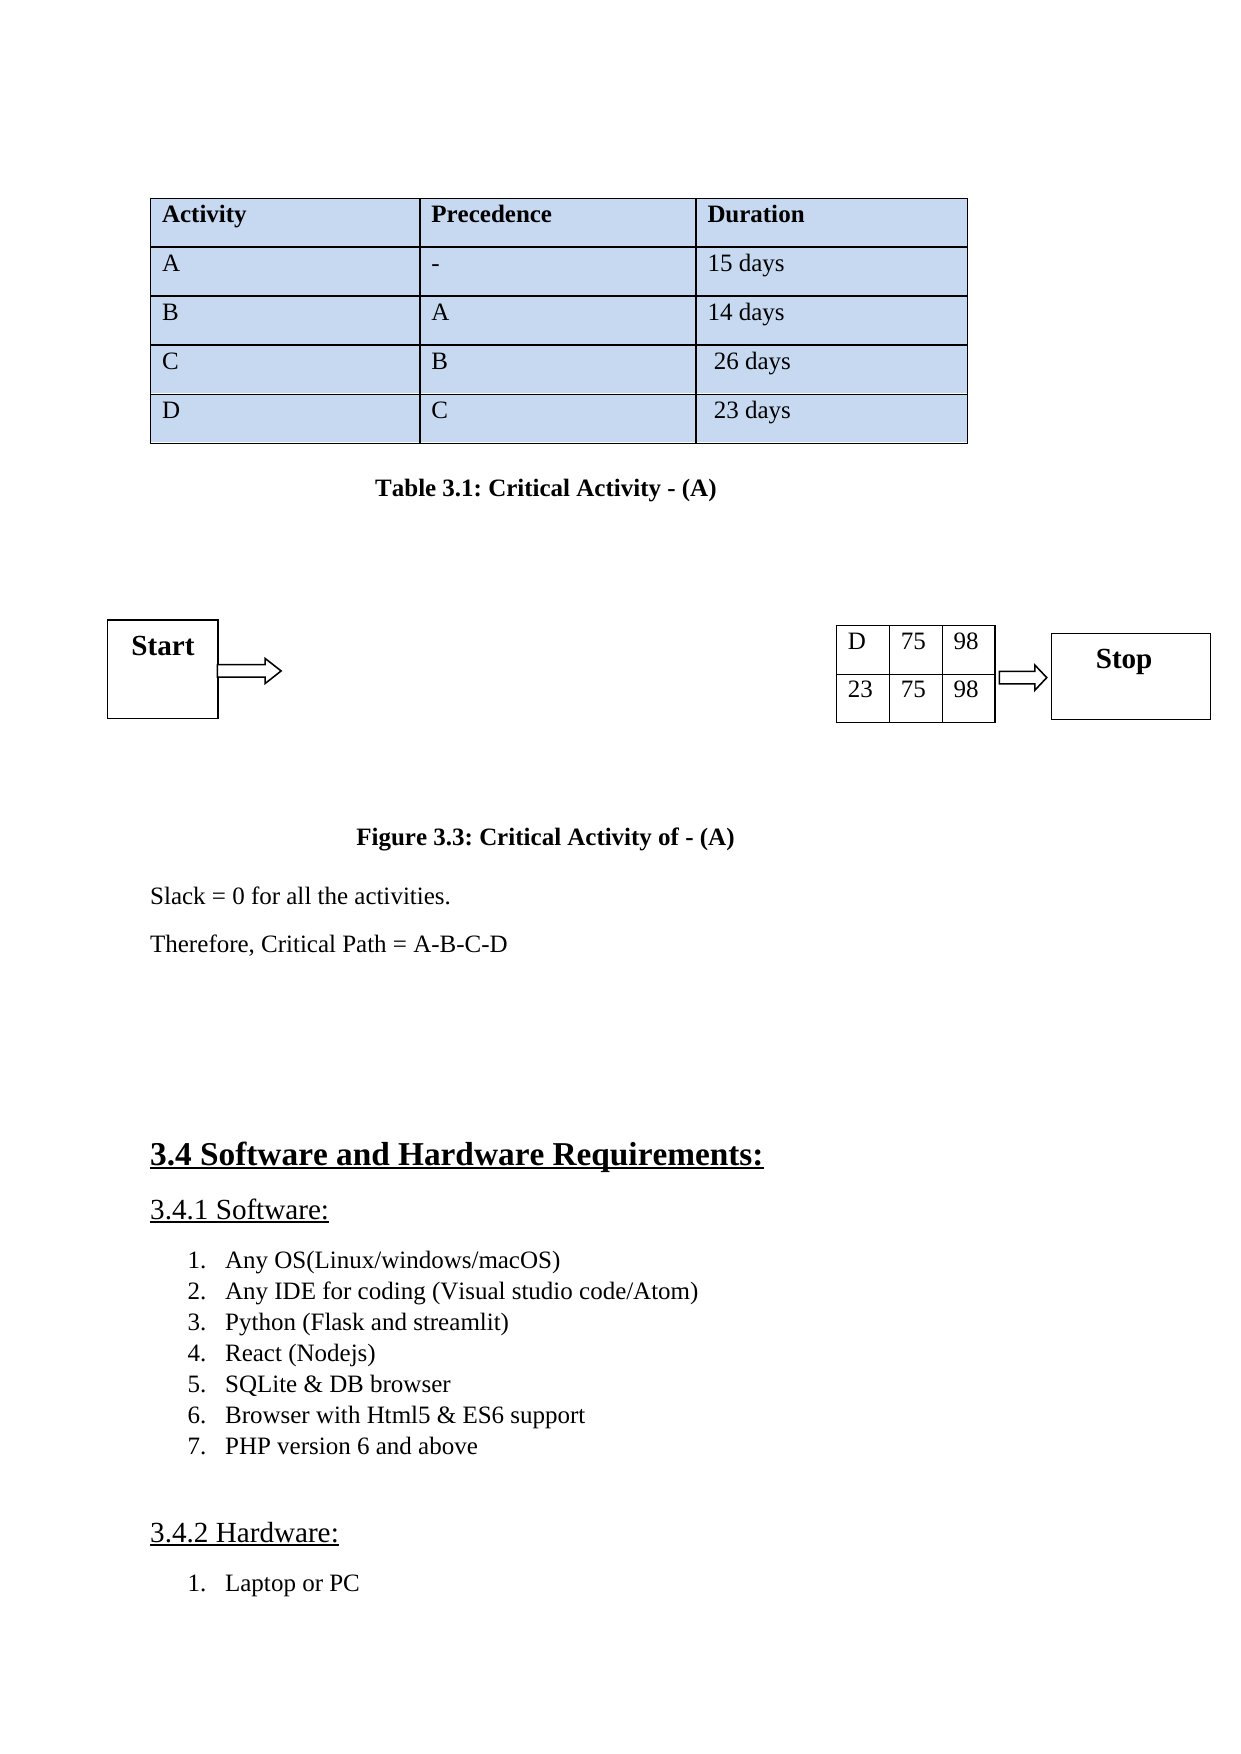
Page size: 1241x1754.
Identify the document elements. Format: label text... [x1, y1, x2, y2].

table_cell D [151, 395, 419, 442]
table_cell A [421, 297, 695, 344]
table_cell 23 days [697, 395, 967, 442]
list PHP version 6 and above [187, 1431, 1090, 1460]
table_header Duration [697, 199, 967, 246]
table_header 75 [890, 626, 942, 673]
list Python (Flask and streamlit) [187, 1307, 1090, 1336]
table_cell B [151, 297, 419, 344]
table_cell 75 [890, 675, 942, 722]
table_cell - [421, 248, 695, 295]
text 3.4 Software and Hardware Requirements: [150, 1134, 1090, 1172]
table_cell 14 days [697, 297, 967, 344]
table_cell 23 [837, 675, 889, 722]
list Laptop or PC [187, 1568, 1090, 1597]
list SQLite & DB browser [187, 1369, 1090, 1398]
text 3.4.2 Hardware: [150, 1515, 1090, 1549]
text 3.4.1 Software: [150, 1192, 1090, 1226]
table_header 98 [943, 626, 994, 673]
table_header Precedence [421, 199, 695, 246]
table_cell 26 days [697, 346, 967, 393]
table_cell 98 [943, 675, 994, 722]
text Therefore, Critical Path = A-B-C-D [150, 929, 1090, 958]
table_cell C [421, 395, 695, 442]
table_cell A [151, 248, 419, 295]
text Table 3.1: Critical Activity - (A) [150, 473, 1090, 501]
table_header Activity [151, 199, 419, 246]
text Figure 3.3: Critical Activity of - (A) [150, 822, 1090, 850]
table_cell 15 days [697, 248, 967, 295]
list Any OS(Linux/windows/macOS) [187, 1245, 1090, 1274]
list Browser with Html5 & ES6 support [187, 1400, 1090, 1429]
table_cell B [421, 346, 695, 393]
table_header D [837, 626, 889, 673]
list React (Nodejs) [187, 1338, 1090, 1367]
text Slack = 0 for all the activities. [150, 881, 1090, 910]
table_cell C [151, 346, 419, 393]
list Any IDE for coding (Visual studio code/Atom) [187, 1276, 1090, 1305]
